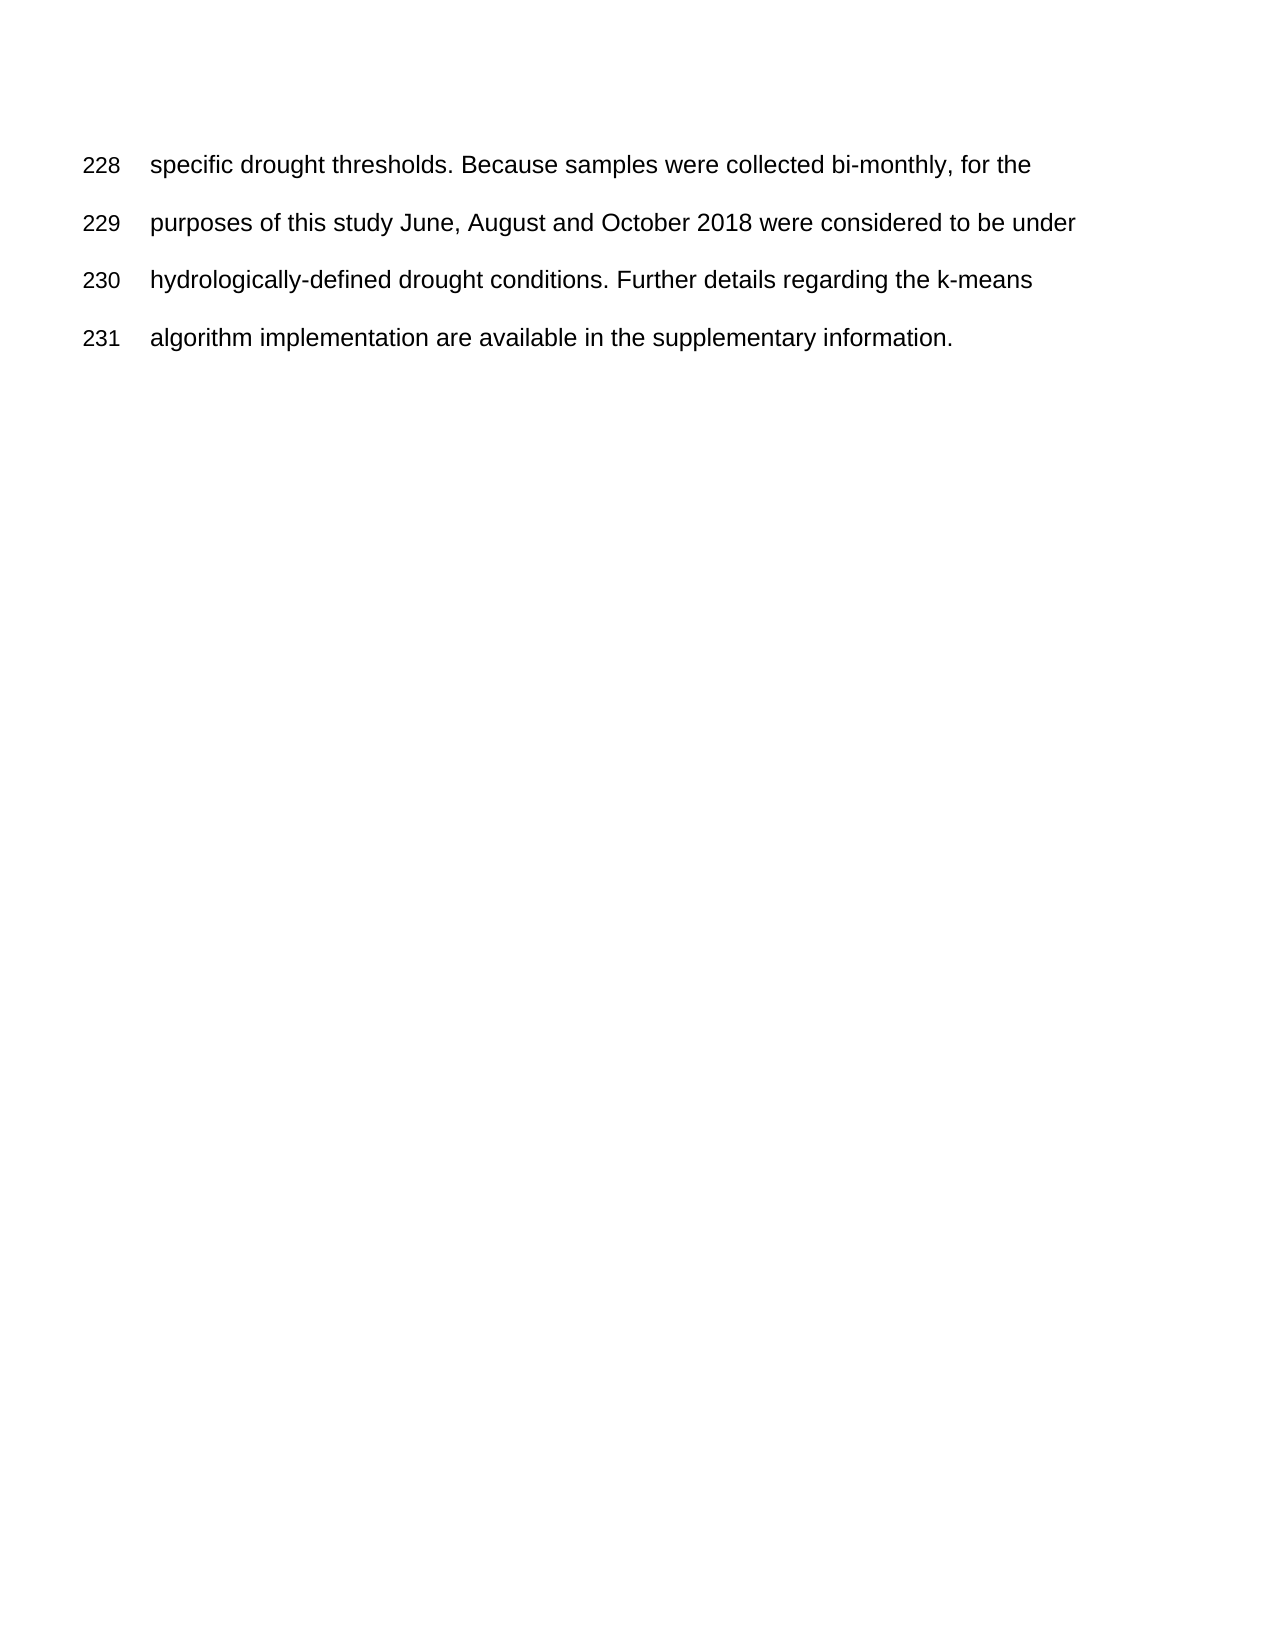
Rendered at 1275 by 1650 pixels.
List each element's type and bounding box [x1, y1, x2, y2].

text [150, 150, 1125, 351]
